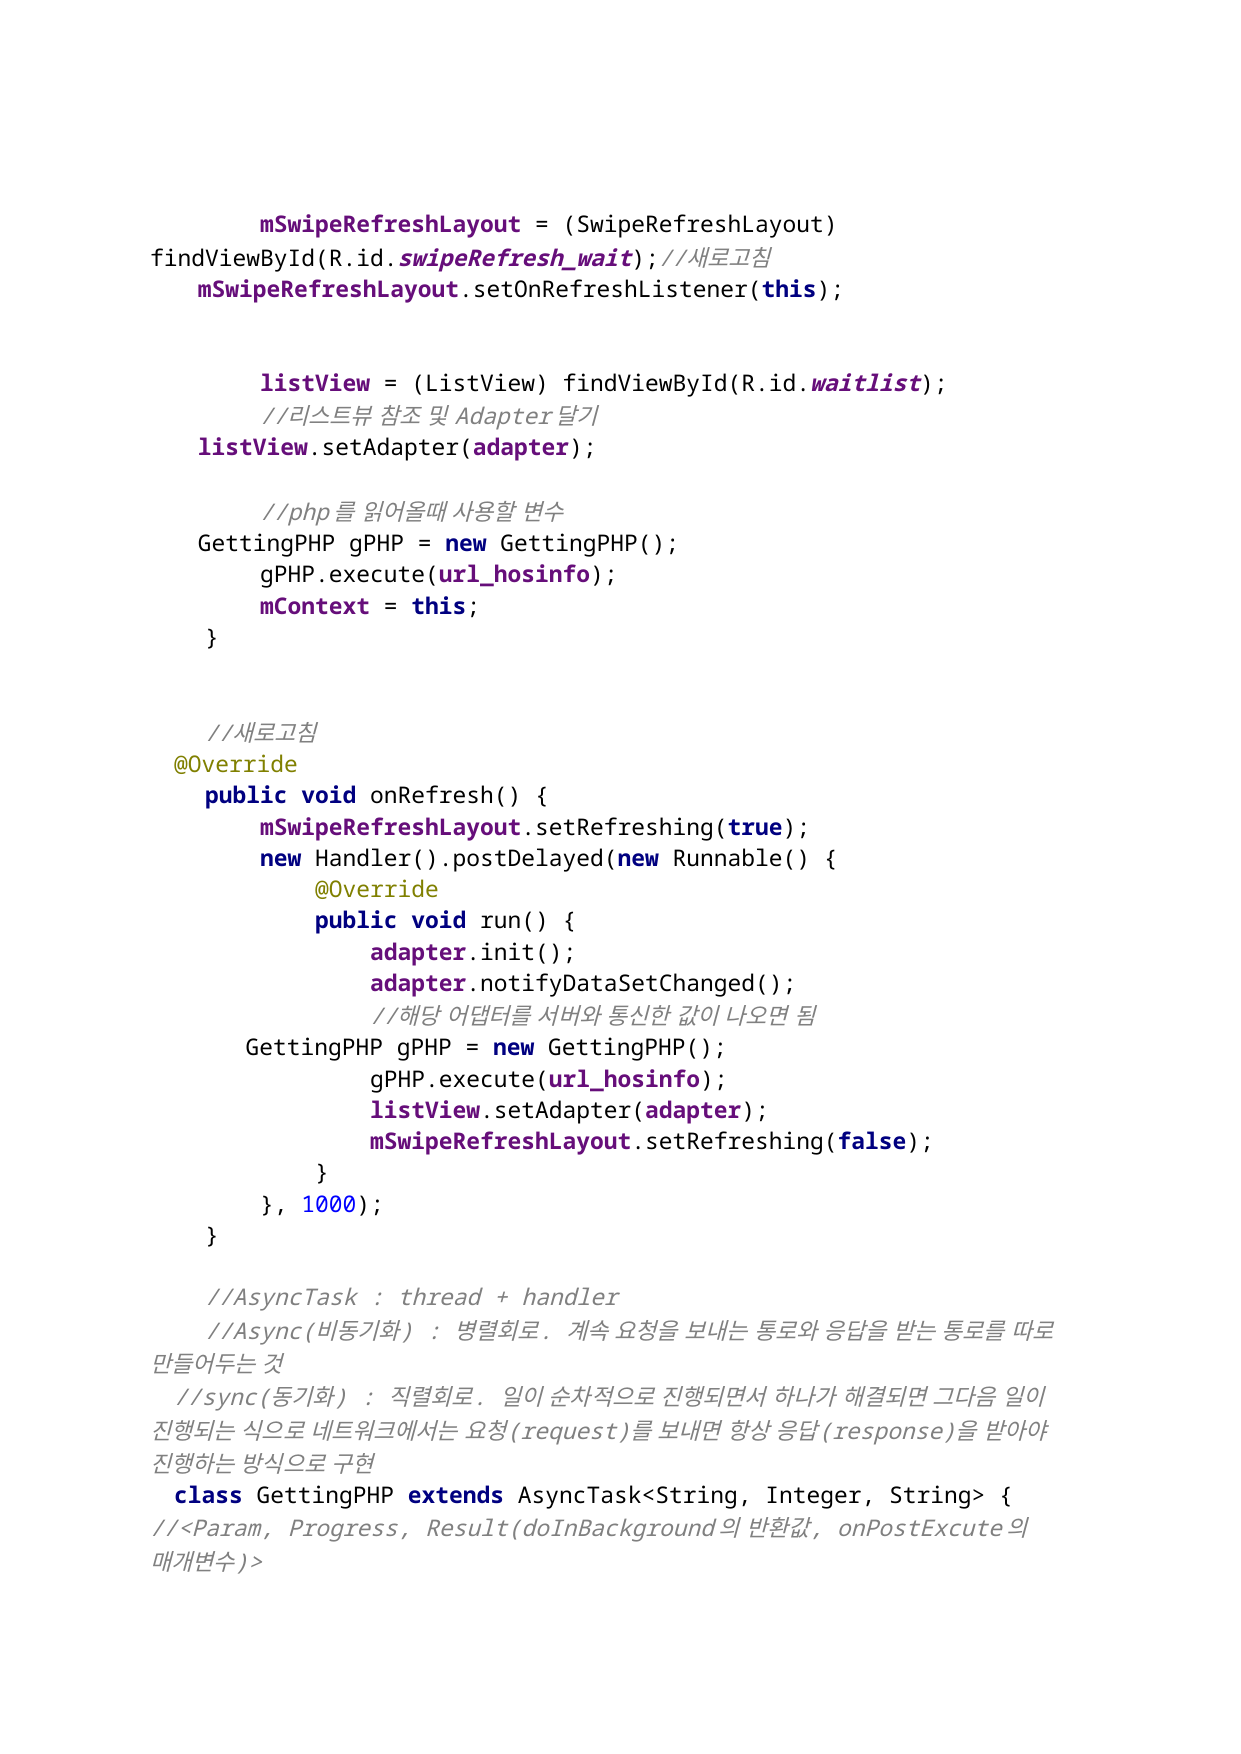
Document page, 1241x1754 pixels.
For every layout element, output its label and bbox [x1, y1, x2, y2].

text [150, 177, 1090, 1577]
